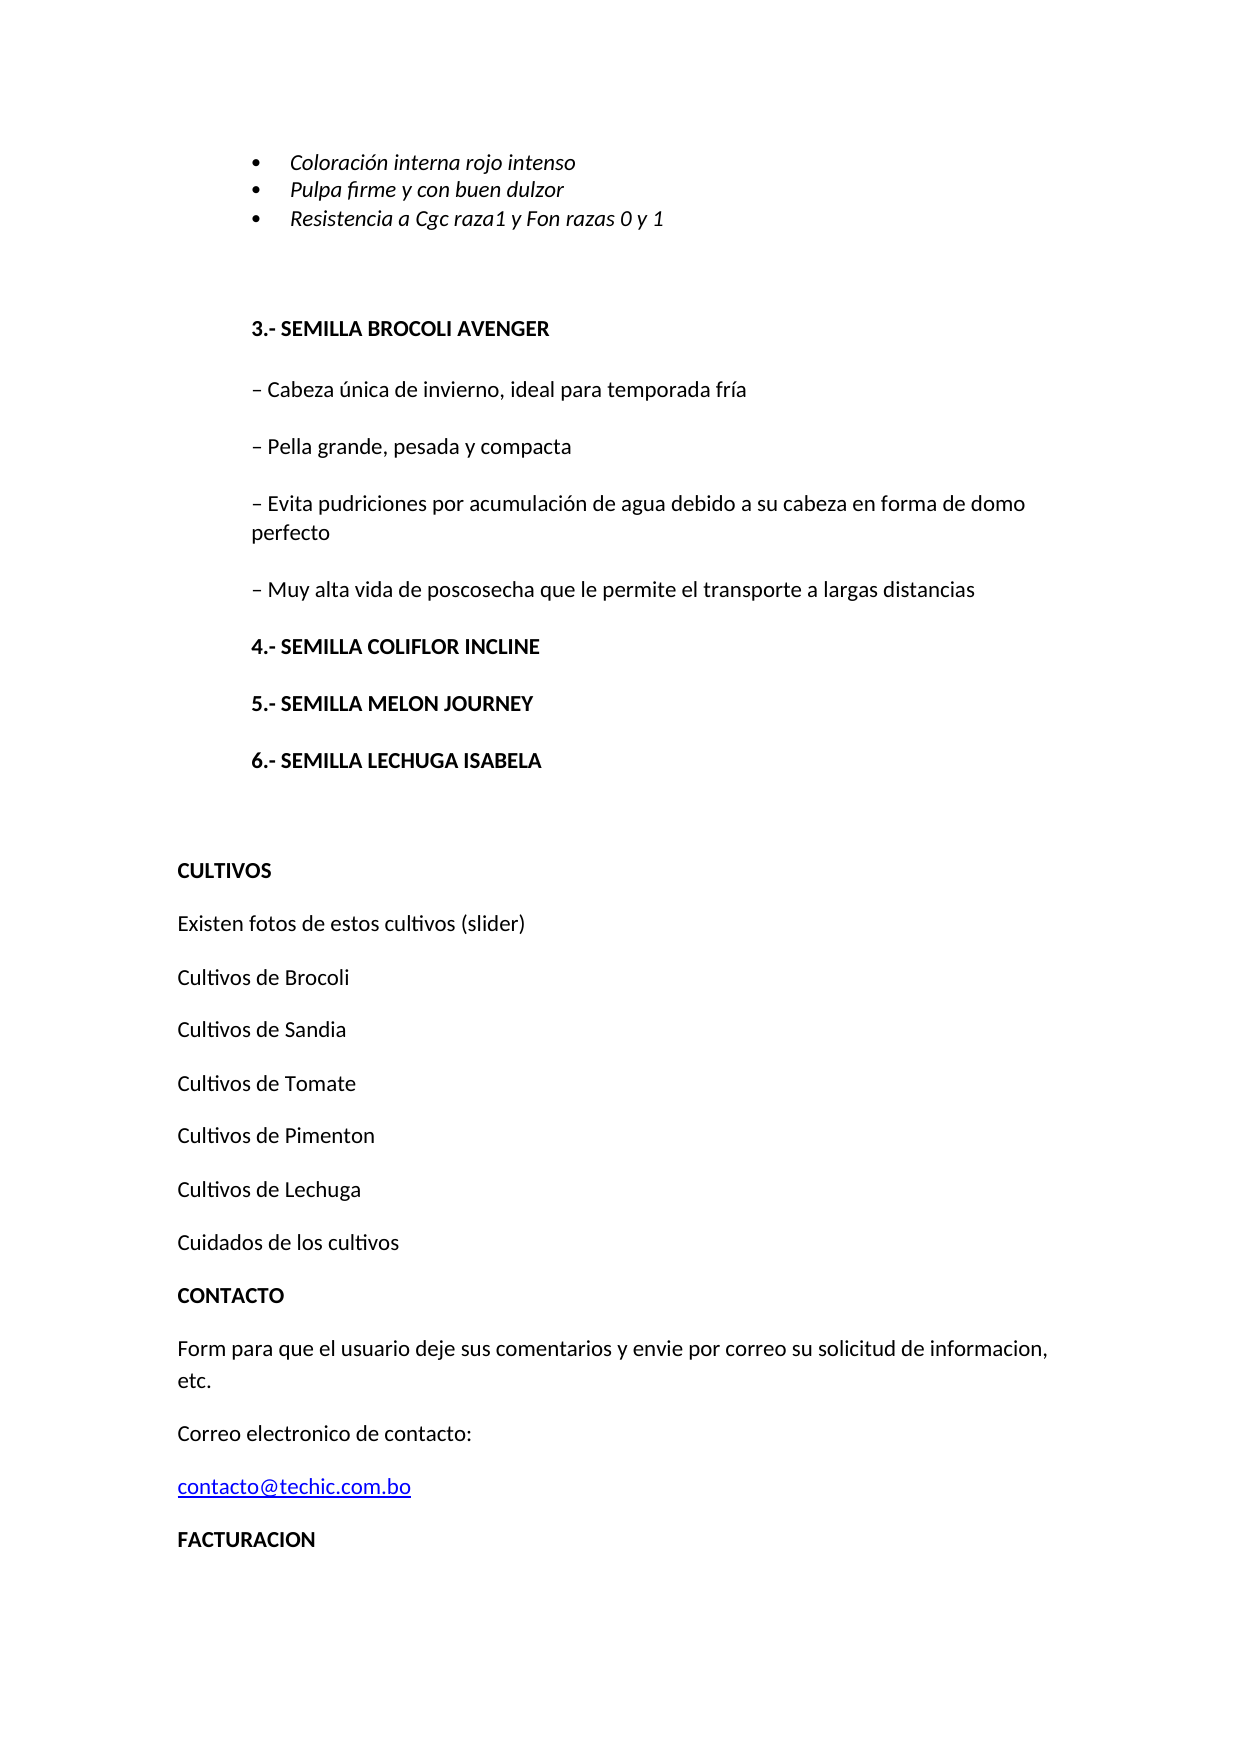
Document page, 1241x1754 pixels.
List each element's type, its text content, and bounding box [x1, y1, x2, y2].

text Form para que el usuario deje sus comentarios y envie por correo su solicitud de informacion, etc. [177, 1334, 1063, 1394]
text 5.- SEMILLA MELON JOURNEY [251, 689, 1063, 717]
subtitle Coloración interna rojo intenso [252, 148, 1063, 176]
text Cultivos de Brocoli [177, 963, 1063, 991]
text – Muy alta vida de poscosecha que le permite el transporte a largas distancias [251, 575, 1063, 603]
subtitle Resistencia a Cgc raza1 y Fon razas 0 y 1 [252, 204, 1063, 232]
text – Evita pudriciones por acumulación de agua debido a su cabeza en forma de domo perfecto [251, 489, 1063, 546]
text contacto@techic.com.bo [177, 1472, 1063, 1500]
text 6.- SEMILLA LECHUGA ISABELA [251, 746, 1063, 774]
text Existen fotos de estos cultivos (slider) [177, 909, 1063, 938]
text Cultivos de Pimenton [177, 1122, 1063, 1150]
text Cuidados de los cultivos [177, 1228, 1063, 1256]
text FACTURACION [177, 1525, 1063, 1553]
text CULTIVOS [177, 857, 1063, 884]
text CONTACTO [177, 1281, 1063, 1309]
text Cultivos de Lechuga [177, 1175, 1063, 1203]
text Cultivos de Tomate [177, 1069, 1063, 1097]
text Correo electronico de contacto: [177, 1419, 1063, 1447]
text Cultivos de Sandia [177, 1016, 1063, 1044]
text – Cabeza única de invierno, ideal para temporada fría [251, 375, 1063, 403]
text 4.- SEMILLA COLIFLOR INCLINE [251, 632, 1063, 660]
subtitle Pulpa firme y con buen dulzor [252, 176, 1063, 204]
text 3.- SEMILLA BROCOLI AVENGER [251, 314, 1063, 342]
text – Pella grande, pesada y compacta [251, 432, 1063, 460]
